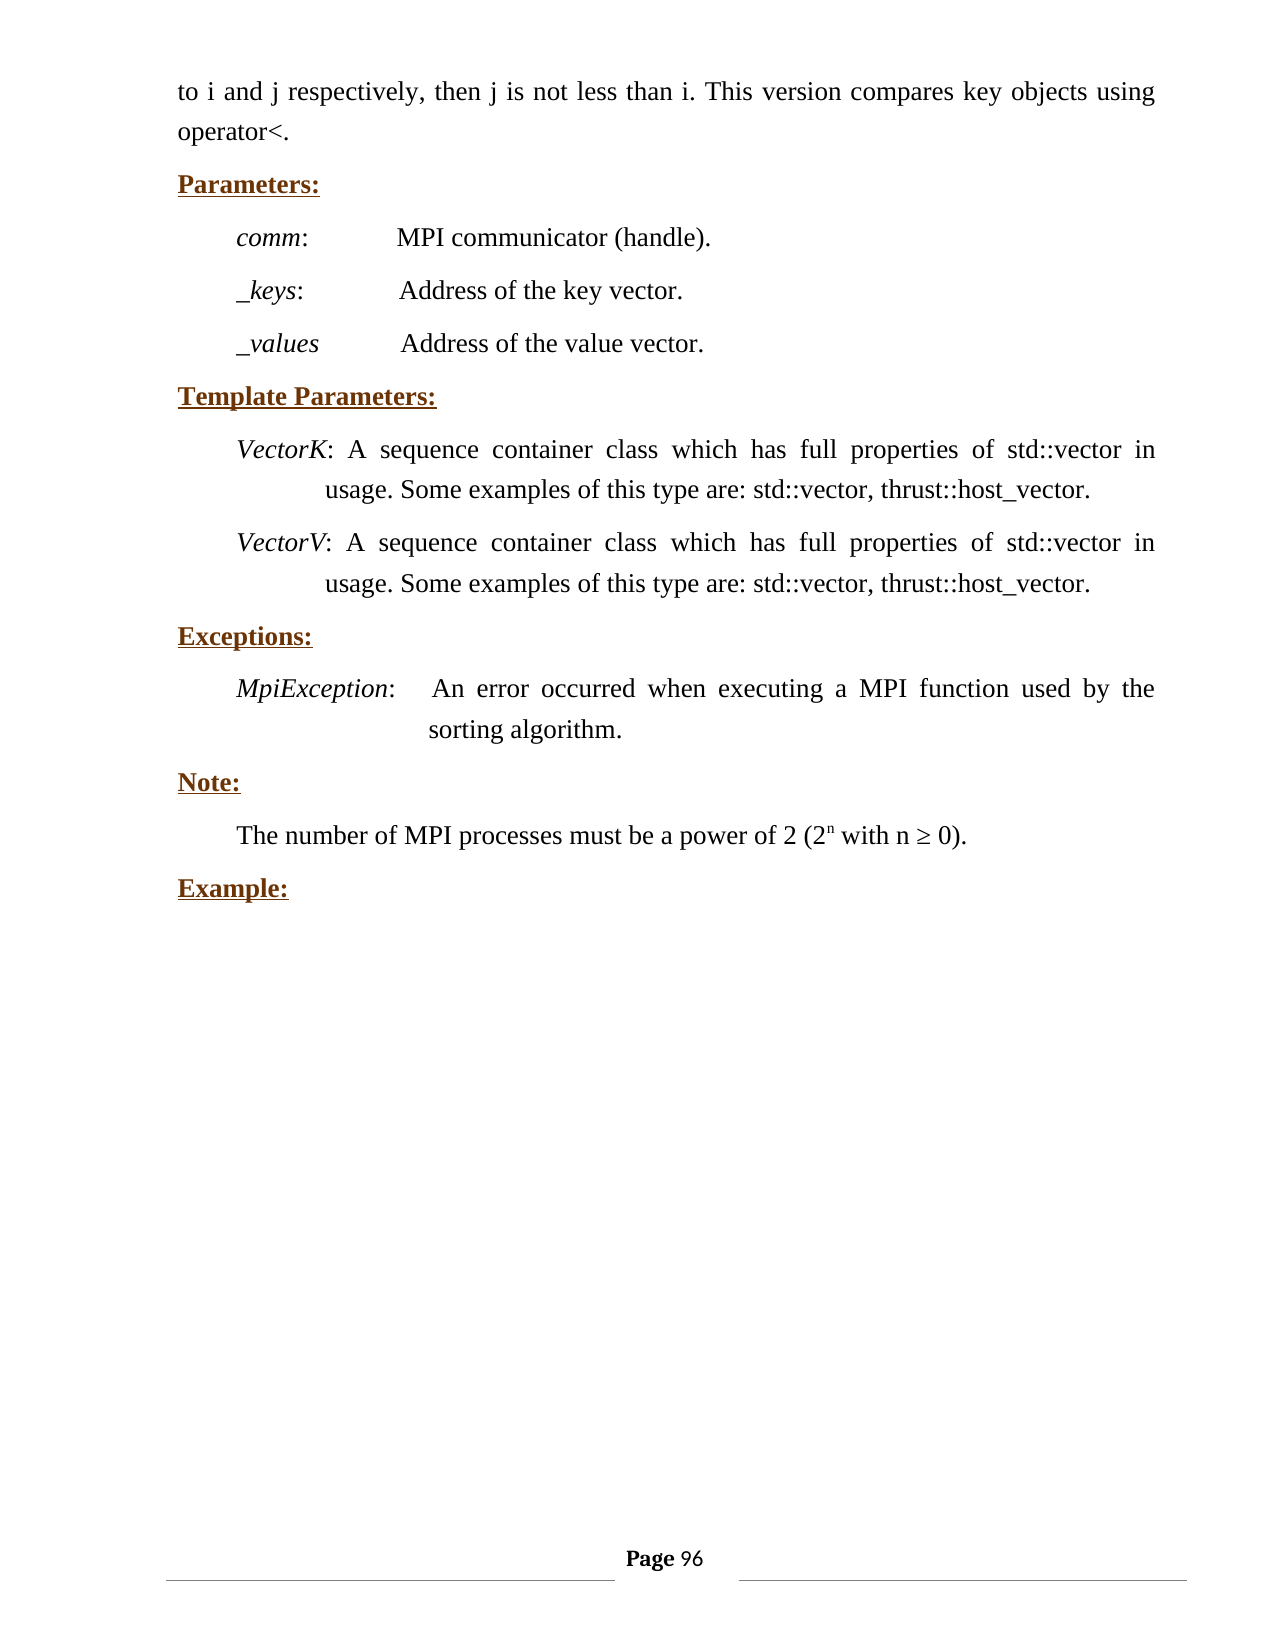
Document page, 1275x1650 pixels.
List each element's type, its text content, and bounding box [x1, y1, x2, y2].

text Note: [177, 766, 1157, 797]
text Template Parameters: [177, 380, 1157, 411]
text VectorK: A sequence container class which has full properties of std::vector in usage. Some examples of this type are: std::vector, thrust::host_vector. [177, 433, 1157, 504]
text comm: MPI communicator (handle). [177, 221, 1157, 252]
text Parameters: [177, 168, 1157, 199]
text Exceptions: [177, 619, 1157, 651]
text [177, 75, 1157, 147]
text _values Address of the value vector. [177, 327, 1157, 358]
text Example: [177, 872, 1157, 903]
text The number of MPI processes must be a power of 2 (2n with n ≥ 0). [177, 819, 1157, 850]
text _keys: Address of the key vector. [177, 274, 1157, 305]
text VectorV: A sequence container class which has full properties of std::vector in usage. Some examples of this type are: std::vector, thrust::host_vector. [177, 526, 1157, 598]
text MpiException: An error occurred when executing a MPI function used by the sorting algorithm. [177, 672, 1157, 744]
